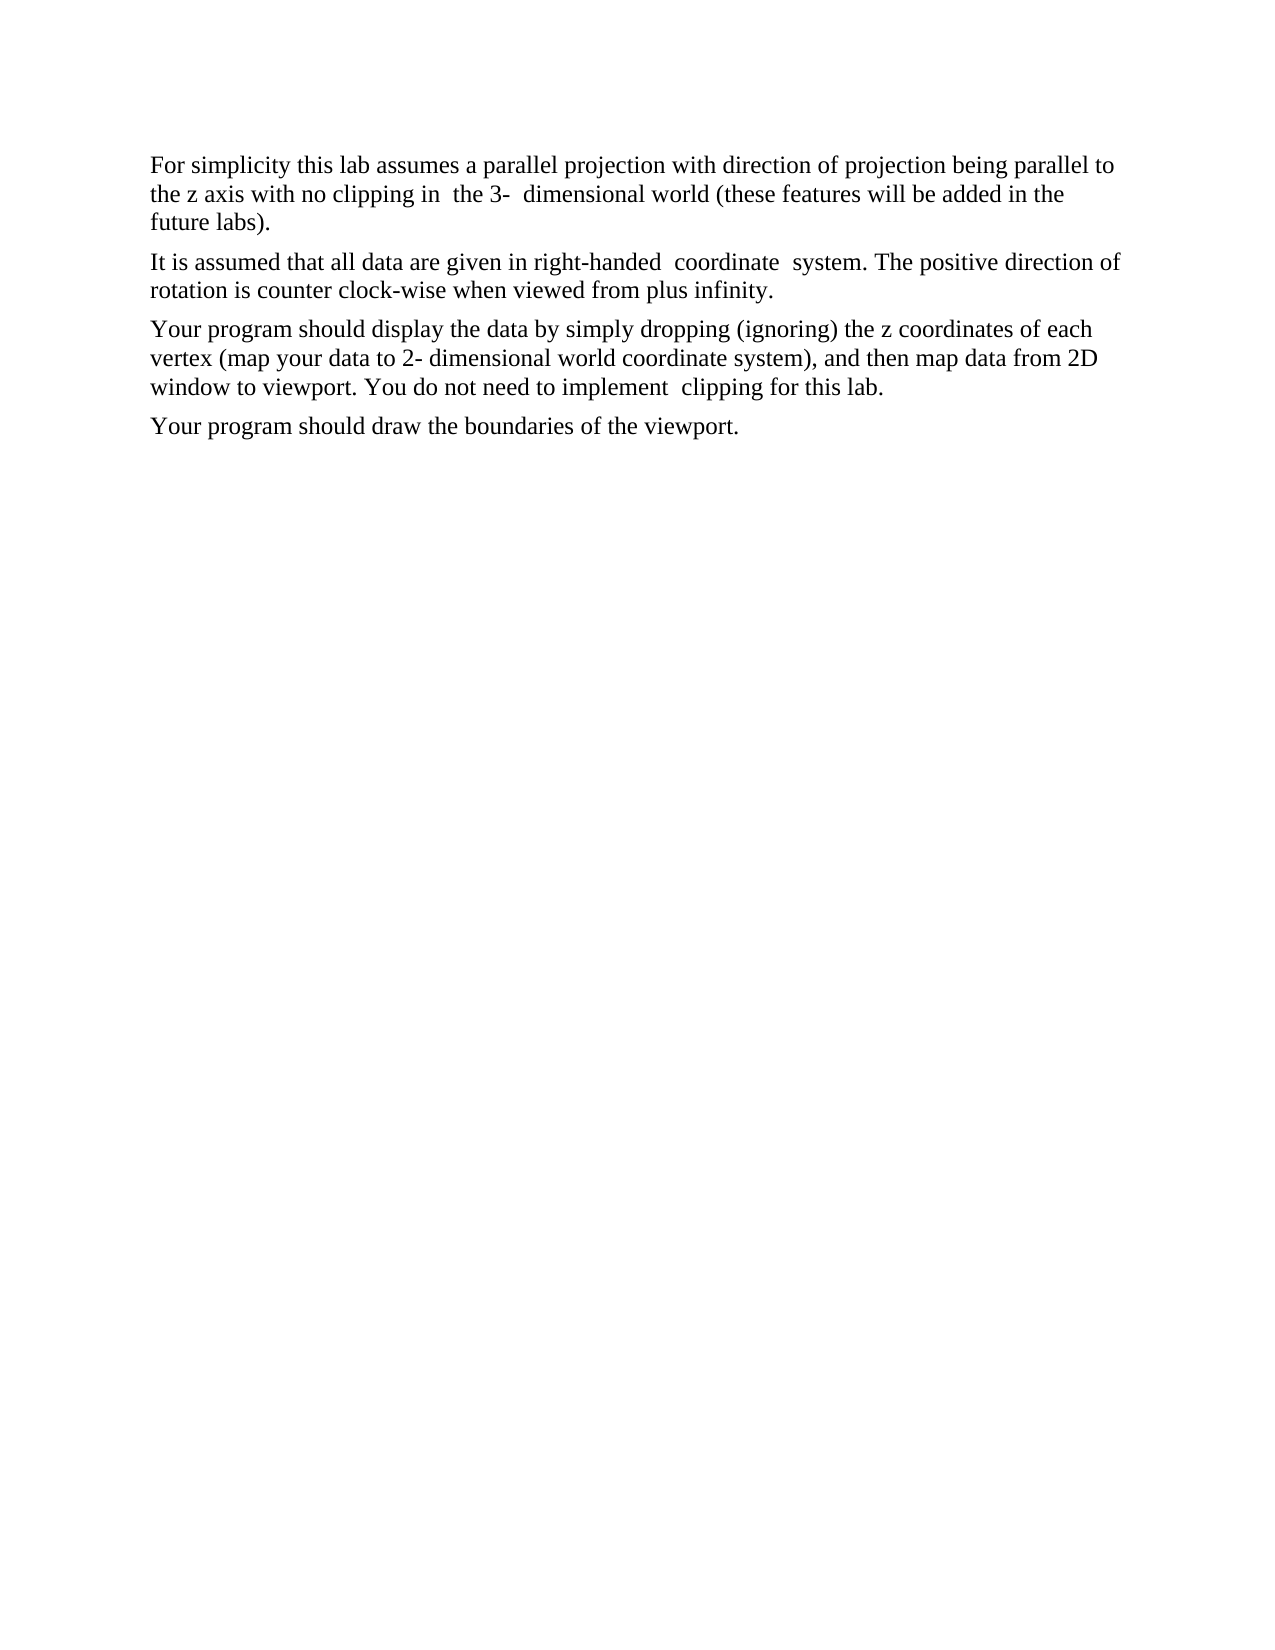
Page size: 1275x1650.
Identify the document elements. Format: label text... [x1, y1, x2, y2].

text Your program should draw the boundaries of the viewport. [150, 411, 1125, 440]
text It is assumed that all data are given in right-handed coordinate system. The positive direction of rotation is counter clock-wise when viewed from plus infinity. [150, 247, 1125, 304]
text For simplicity this lab assumes a parallel projection with direction of projection being parallel to the z axis with no clipping in the 3- dimensional world (these features will be added in the future labs). [150, 150, 1125, 236]
text Your program should display the data by simply dropping (ignoring) the z coordinates of each vertex (map your data to 2- dimensional world coordinate system), and then map data from 2D window to viewport. You do not need to implement clipping for this lab. [150, 314, 1125, 401]
